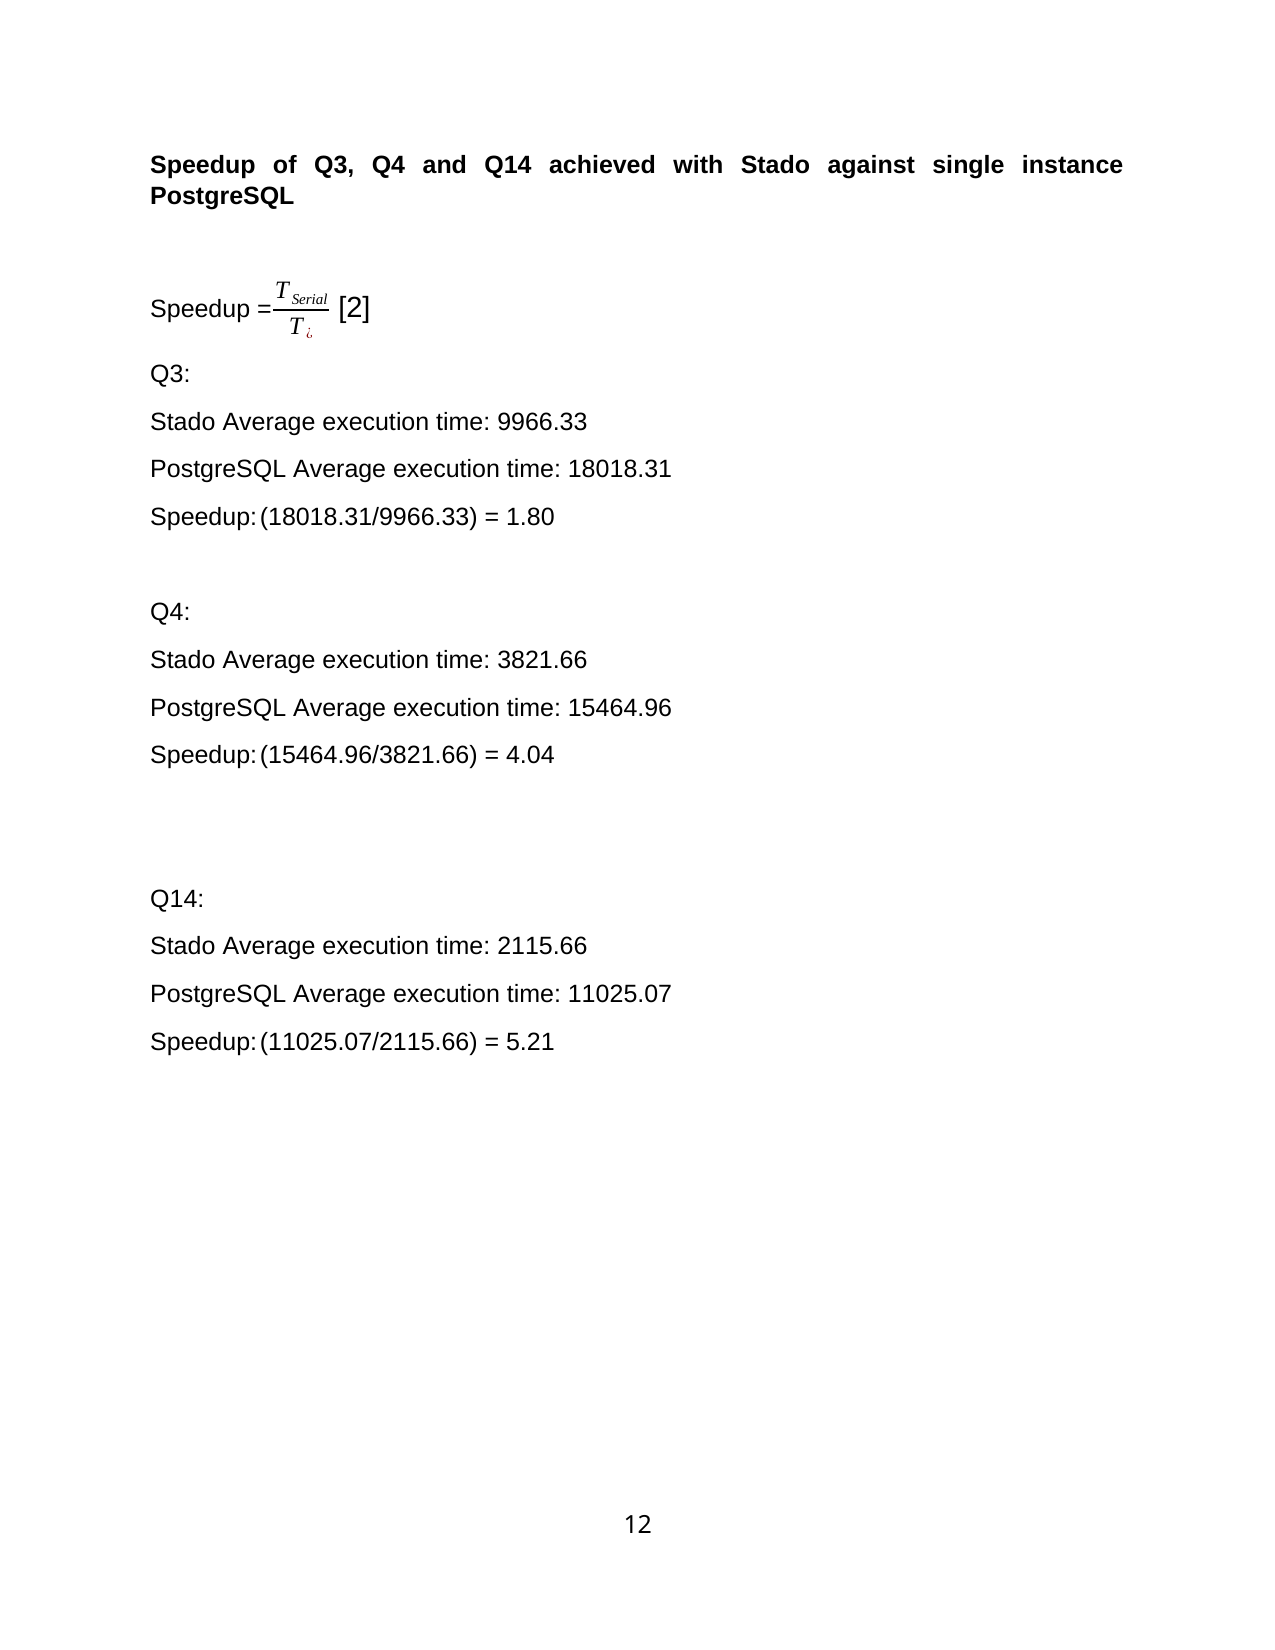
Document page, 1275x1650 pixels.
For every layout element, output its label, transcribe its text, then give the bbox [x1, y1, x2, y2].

text Q3: [150, 359, 1125, 387]
text Stado Average execution time: 2115.66 [150, 931, 1125, 960]
text Speedup:(11025.07/2115.66) = 5.21 [150, 1027, 1125, 1055]
text Q14: [150, 883, 1125, 912]
text Stado Average execution time: 3821.66 [150, 645, 1125, 674]
text Q4: [150, 597, 1125, 626]
text Stado Average execution time: 9966.33 [150, 406, 1125, 435]
text Speedup of Q3, Q4 and Q14 achieved with Stado against single instance PostgreSQL [150, 150, 1125, 210]
text PostgreSQL Average execution time: 11025.07 [150, 979, 1125, 1008]
text PostgreSQL Average execution time: 18018.31 [150, 454, 1125, 483]
text Speedup:(18018.31/9966.33) = 1.80 [150, 502, 1125, 531]
text Speedup = [2] [150, 276, 1125, 339]
text PostgreSQL Average execution time: 15464.96 [150, 693, 1125, 721]
text Speedup:(15464.96/3821.66) = 4.04 [150, 740, 1125, 769]
